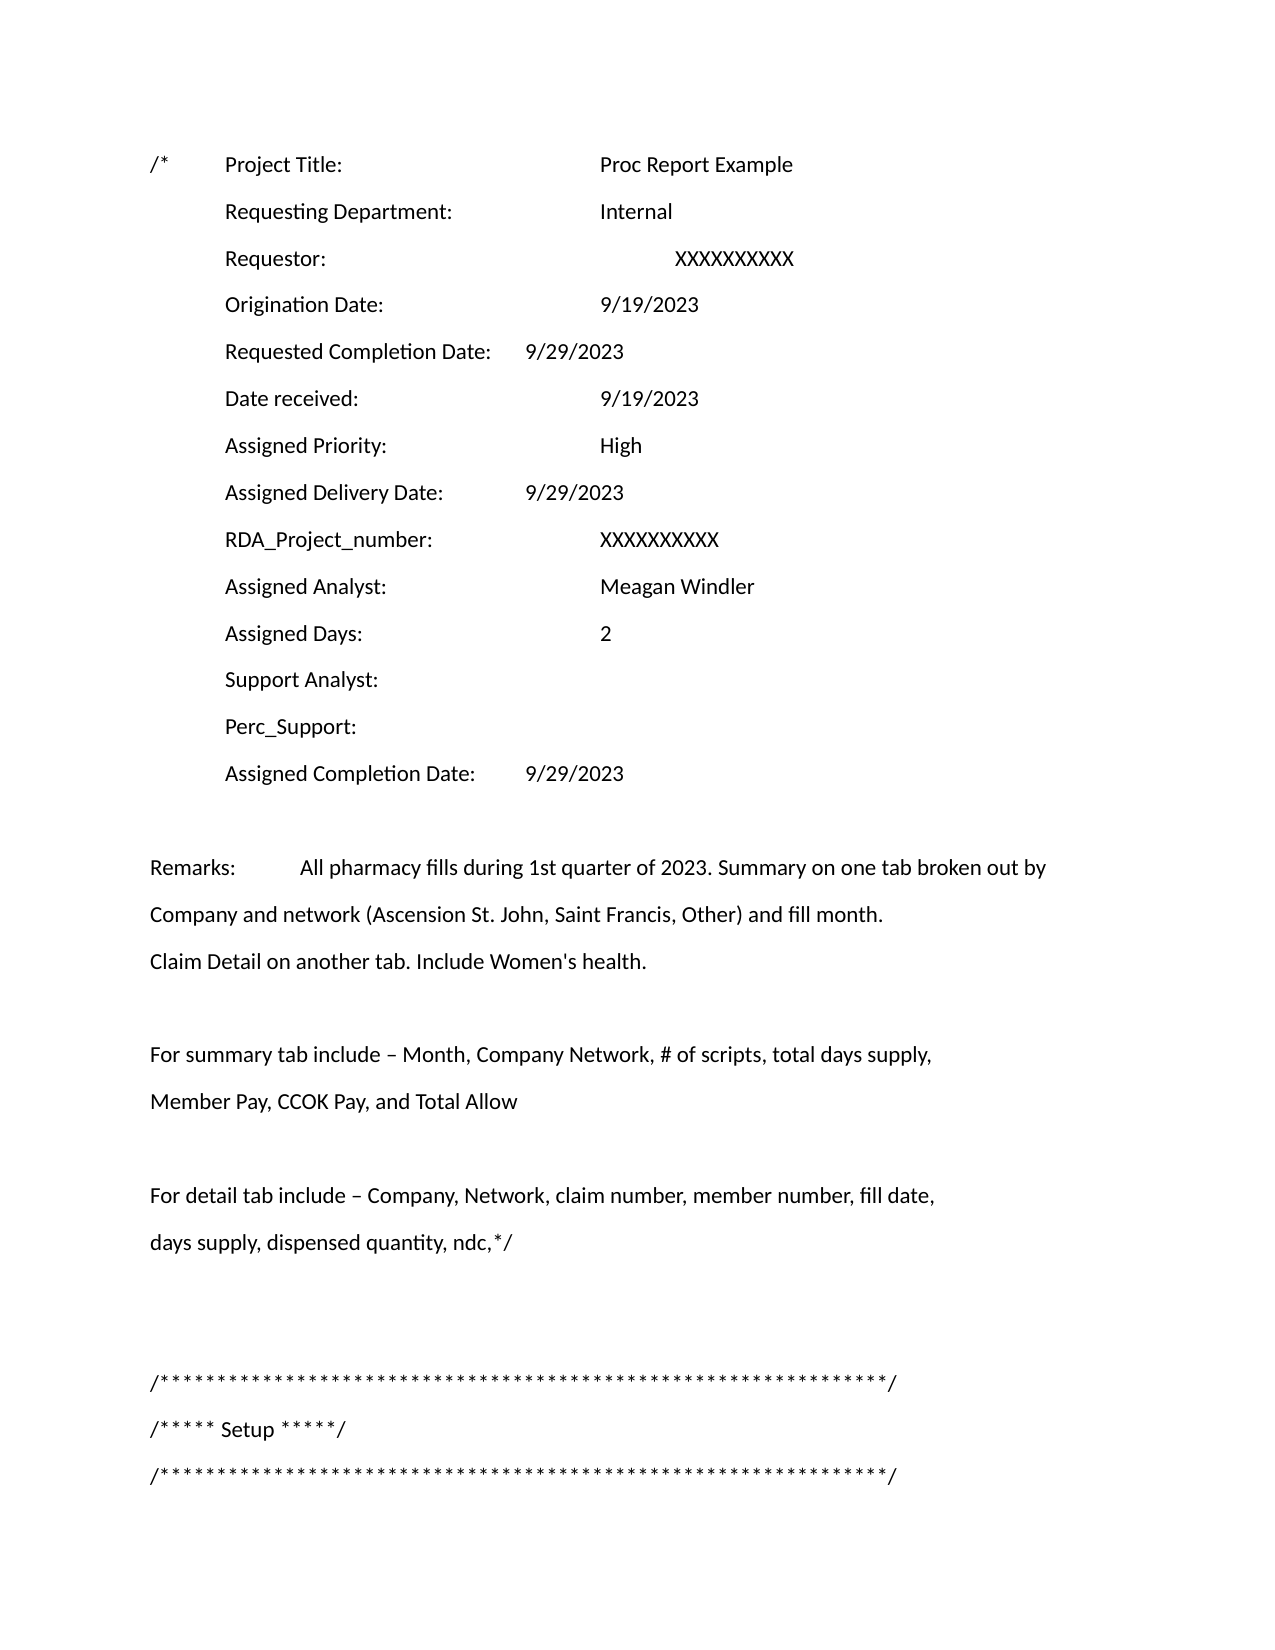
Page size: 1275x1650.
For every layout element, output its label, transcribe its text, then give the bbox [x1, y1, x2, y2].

text Assigned Analyst: Meagan Windler [150, 572, 1125, 600]
text Requested Completion Date: 9/29/2023 [150, 337, 1125, 366]
text Support Analyst: [150, 666, 1125, 694]
text Remarks: All pharmacy fills during 1st quarter of 2023. Summary on one tab broken out by [150, 853, 1125, 881]
text For detail tab include – Company, Network, claim number, member number, fill date, [150, 1181, 1125, 1209]
text /****************************************************************/ [150, 1462, 1125, 1491]
text Assigned Days: 2 [150, 619, 1125, 647]
text /* Project Title: Proc Report Example [150, 150, 1125, 178]
text RDA_Project_number: XXXXXXXXXX [150, 525, 1125, 553]
text /***** Setup *****/ [150, 1416, 1125, 1444]
text Origination Date: 9/19/2023 [150, 291, 1125, 319]
text days supply, dispensed quantity, ndc,*/ [150, 1228, 1125, 1256]
text Assigned Completion Date: 9/29/2023 [150, 759, 1125, 787]
text For summary tab include – Month, Company Network, # of scripts, total days supply, [150, 1041, 1125, 1069]
text Date received: 9/19/2023 [150, 384, 1125, 412]
text Claim Detail on another tab. Include Women's health. [150, 947, 1125, 975]
text Requestor: XXXXXXXXXX [150, 244, 1125, 272]
text Member Pay, CCOK Pay, and Total Allow [150, 1087, 1125, 1116]
text Assigned Delivery Date: 9/29/2023 [150, 478, 1125, 506]
text Perc_Support: [150, 712, 1125, 741]
text Company and network (Ascension St. John, Saint Francis, Other) and fill month. [150, 900, 1125, 928]
text Requesting Department: Internal [150, 197, 1125, 225]
text Assigned Priority: High [150, 431, 1125, 459]
text /****************************************************************/ [150, 1369, 1125, 1397]
